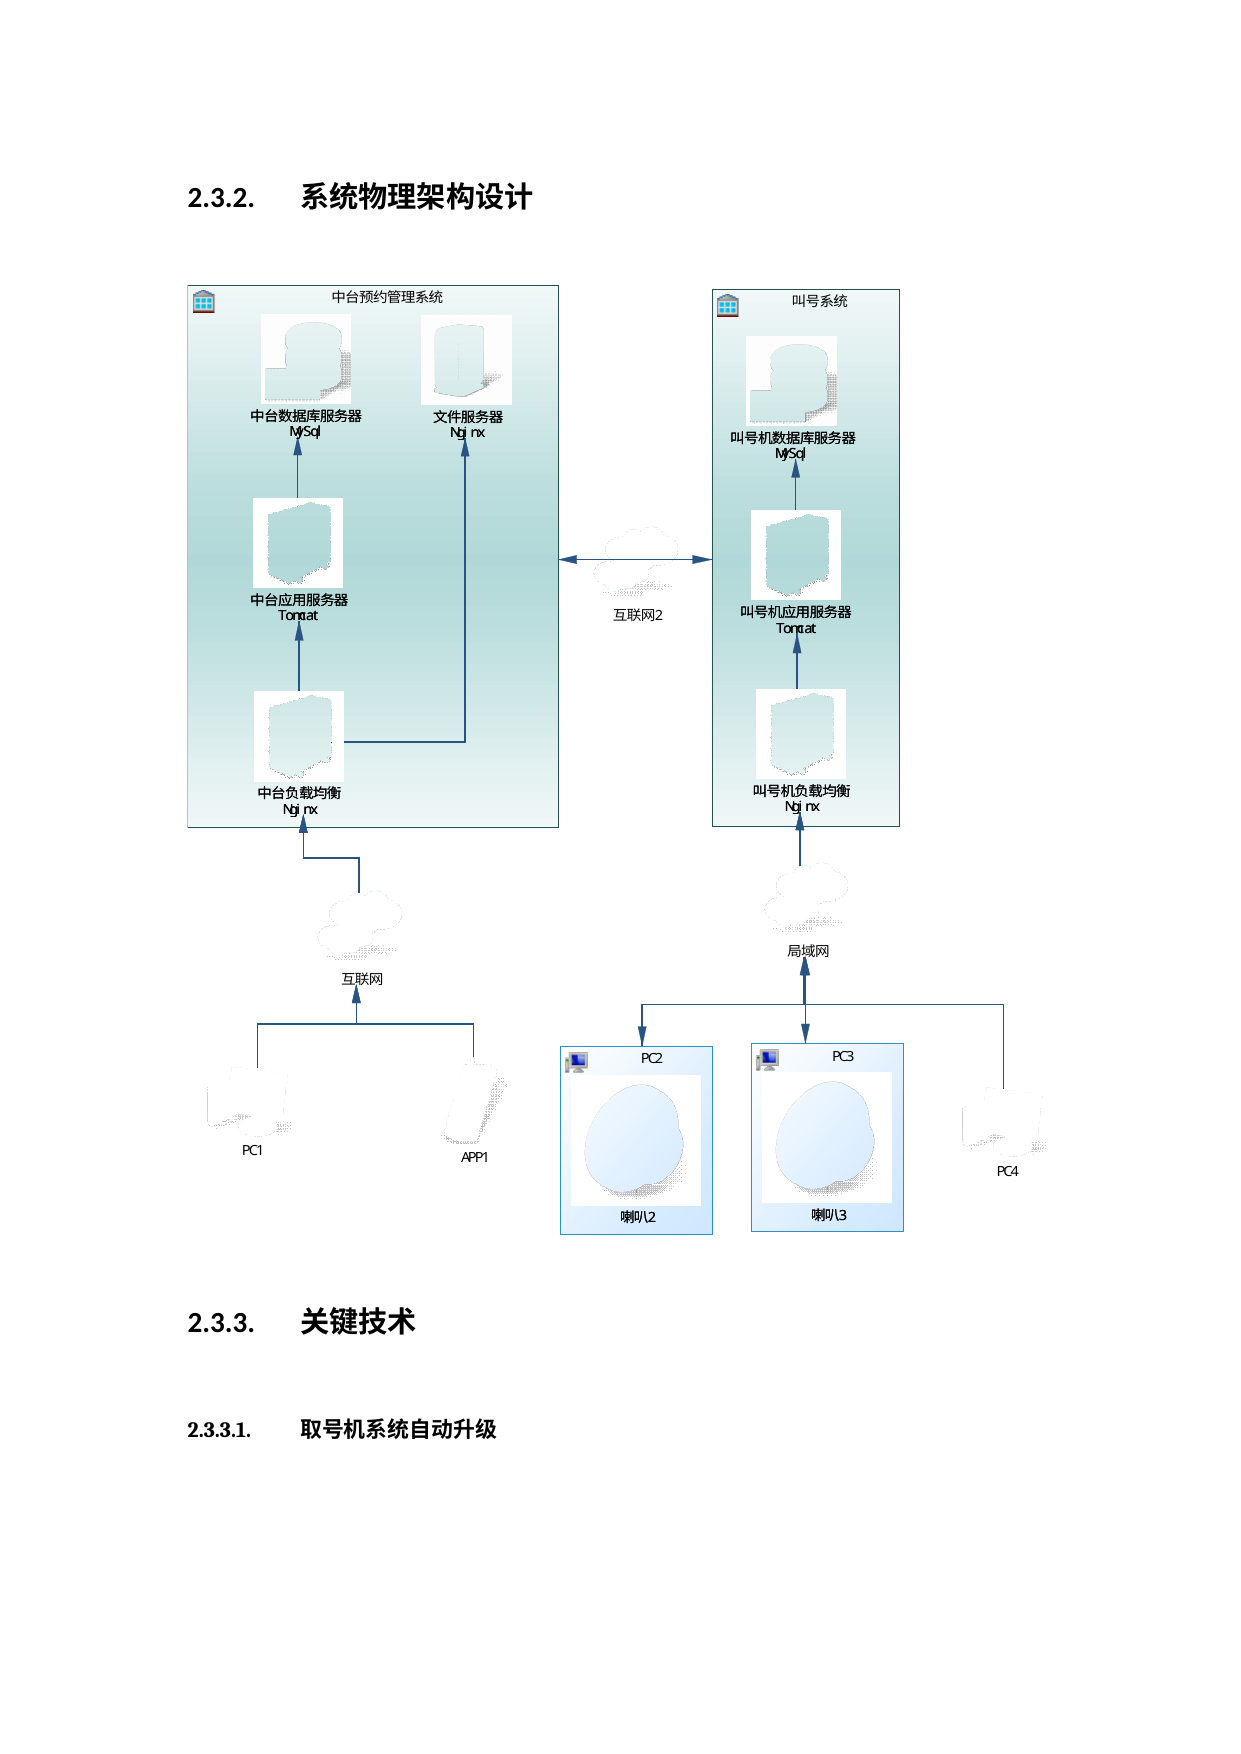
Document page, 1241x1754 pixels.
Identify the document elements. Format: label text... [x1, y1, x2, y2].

subtitle 系统物理架构设计 [187, 162, 1053, 227]
subtitle 取号机系统自动升级 [187, 1412, 1053, 1444]
subtitle 关键技术 [187, 1287, 1053, 1352]
